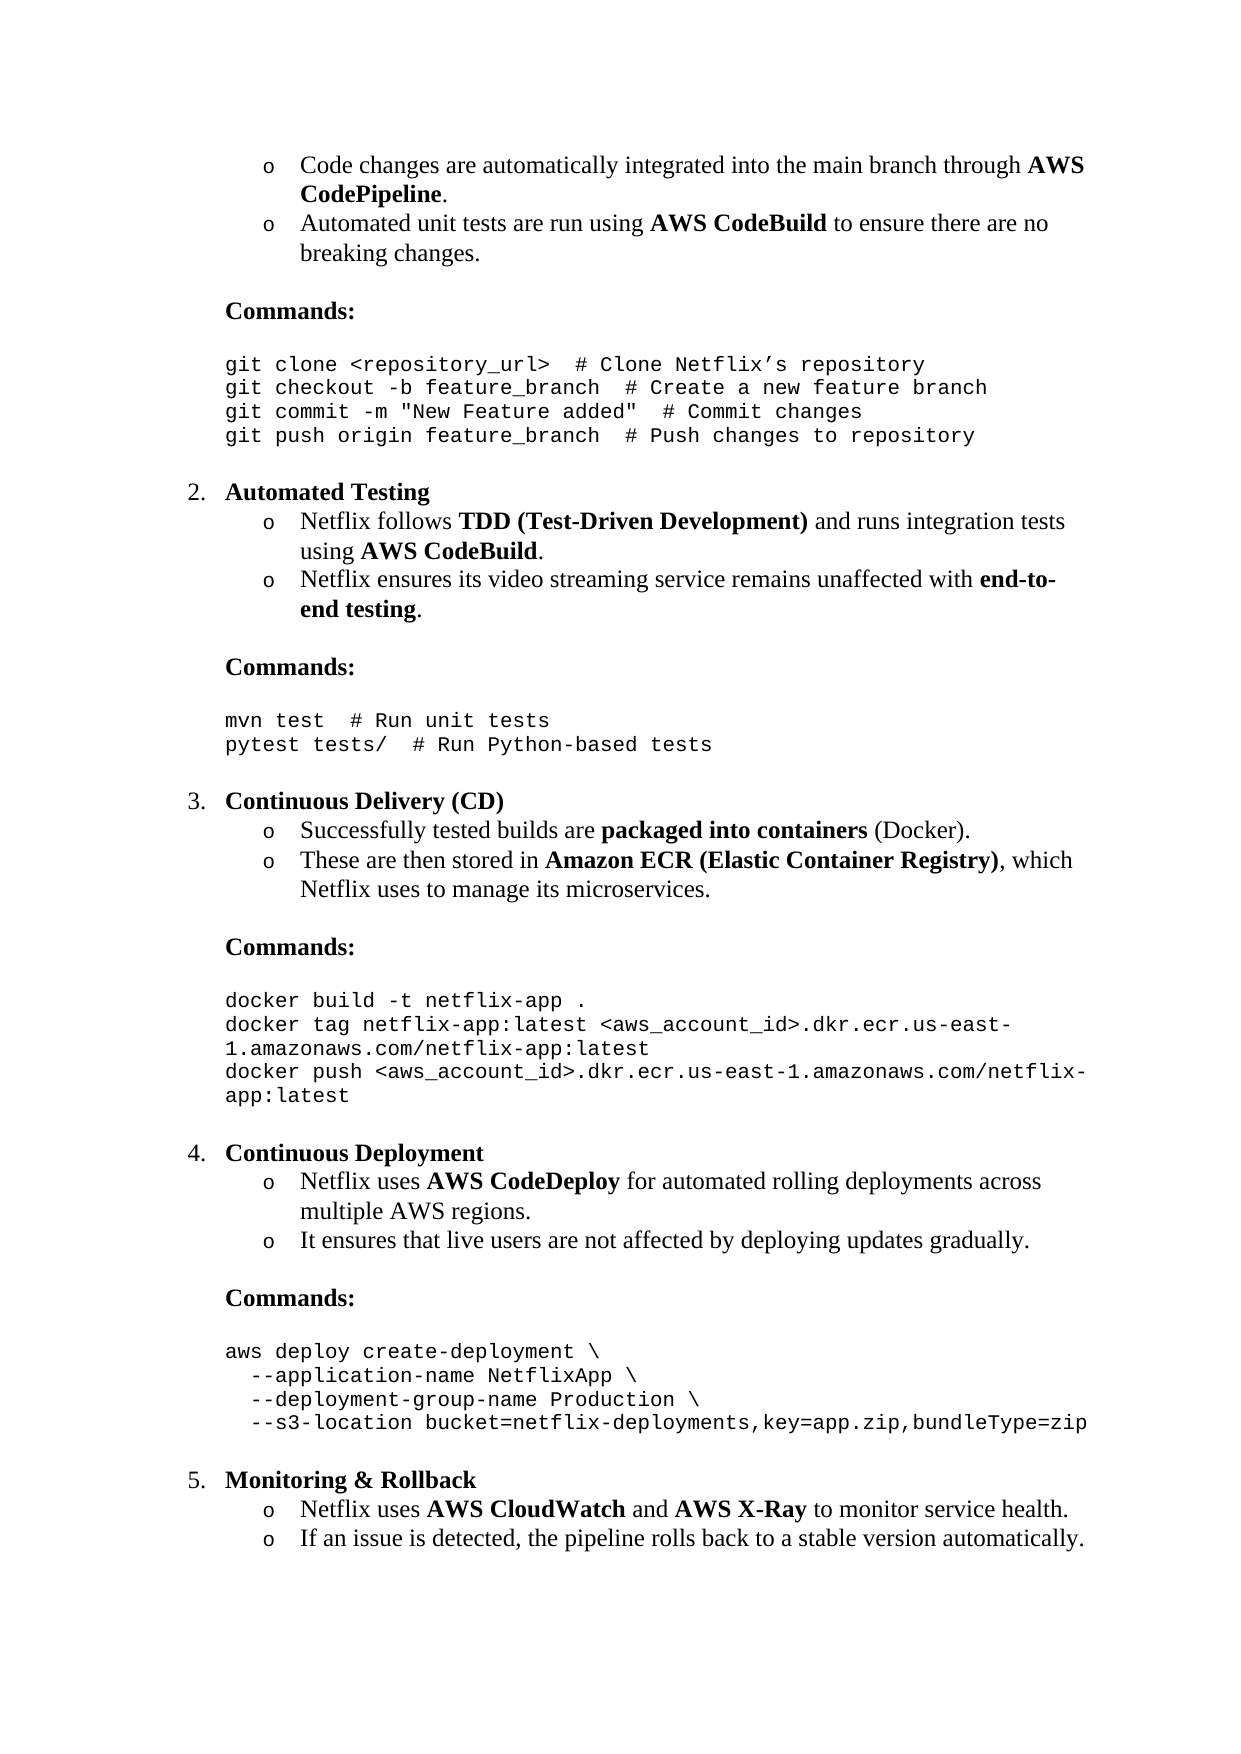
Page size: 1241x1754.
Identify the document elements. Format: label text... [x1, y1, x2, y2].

list Continuous Deployment [187, 1138, 1090, 1166]
list Automated Testing [187, 477, 1090, 506]
list Netflix ensures its video streaming service remains unaffected with end-to-end testing. [262, 564, 1090, 623]
text git commit -m "New Feature added" # Commit changes [225, 401, 1090, 425]
text Commands: [225, 296, 1090, 324]
text docker push <aws_account_id>.dkr.ecr.us-east-1.amazonaws.com/netflix-app:latest [225, 1061, 1090, 1108]
list Netflix uses AWS CloudWatch and AWS X-Ray to monitor service health. [262, 1494, 1090, 1523]
text git checkout -b feature_branch # Create a new feature branch [225, 377, 1090, 401]
text --deployment-group-name Production \ [225, 1389, 1090, 1412]
list These are then stored in Amazon ECR (Elastic Container Registry), which Netflix uses to manage its microservices. [262, 845, 1090, 903]
text docker tag netflix-app:latest <aws_account_id>.dkr.ecr.us-east-1.amazonaws.com/netflix-app:latest [225, 1014, 1090, 1061]
text aws deploy create-deployment \ [225, 1341, 1090, 1365]
text Commands: [225, 1283, 1090, 1312]
text Commands: [225, 652, 1090, 681]
text mvn test # Run unit tests [225, 710, 1090, 734]
list If an issue is detected, the pipeline rolls back to a stable version automatically. [262, 1523, 1090, 1553]
list Successfully tested builds are packaged into containers (Docker). [262, 815, 1090, 845]
list It ensures that live users are not affected by deploying updates gradually. [262, 1225, 1090, 1254]
list Netflix uses AWS CodeDeploy for automated rolling deployments across multiple AWS regions. [262, 1166, 1090, 1225]
text docker build -t netflix-app . [225, 990, 1090, 1014]
text git push origin feature_branch # Push changes to repository [225, 425, 1090, 448]
list Code changes are automatically integrated into the main branch through AWS CodePipeline. [262, 150, 1090, 208]
list Monitoring & Rollback [187, 1465, 1090, 1494]
list Automated unit tests are run using AWS CodeBuild to ensure there are no breaking changes. [262, 208, 1090, 267]
text pytest tests/ # Run Python-based tests [225, 734, 1090, 757]
text --application-name NetflixApp \ [225, 1365, 1090, 1389]
text git clone <repository_url> # Clone Netflix’s repository [225, 354, 1090, 377]
list Netflix follows TDD (Test-Driven Development) and runs integration tests using AWS CodeBuild. [262, 506, 1090, 564]
list Continuous Delivery (CD) [187, 786, 1090, 815]
text --s3-location bucket=netflix-deployments,key=app.zip,bundleType=zip [225, 1412, 1090, 1436]
text Commands: [225, 932, 1090, 961]
